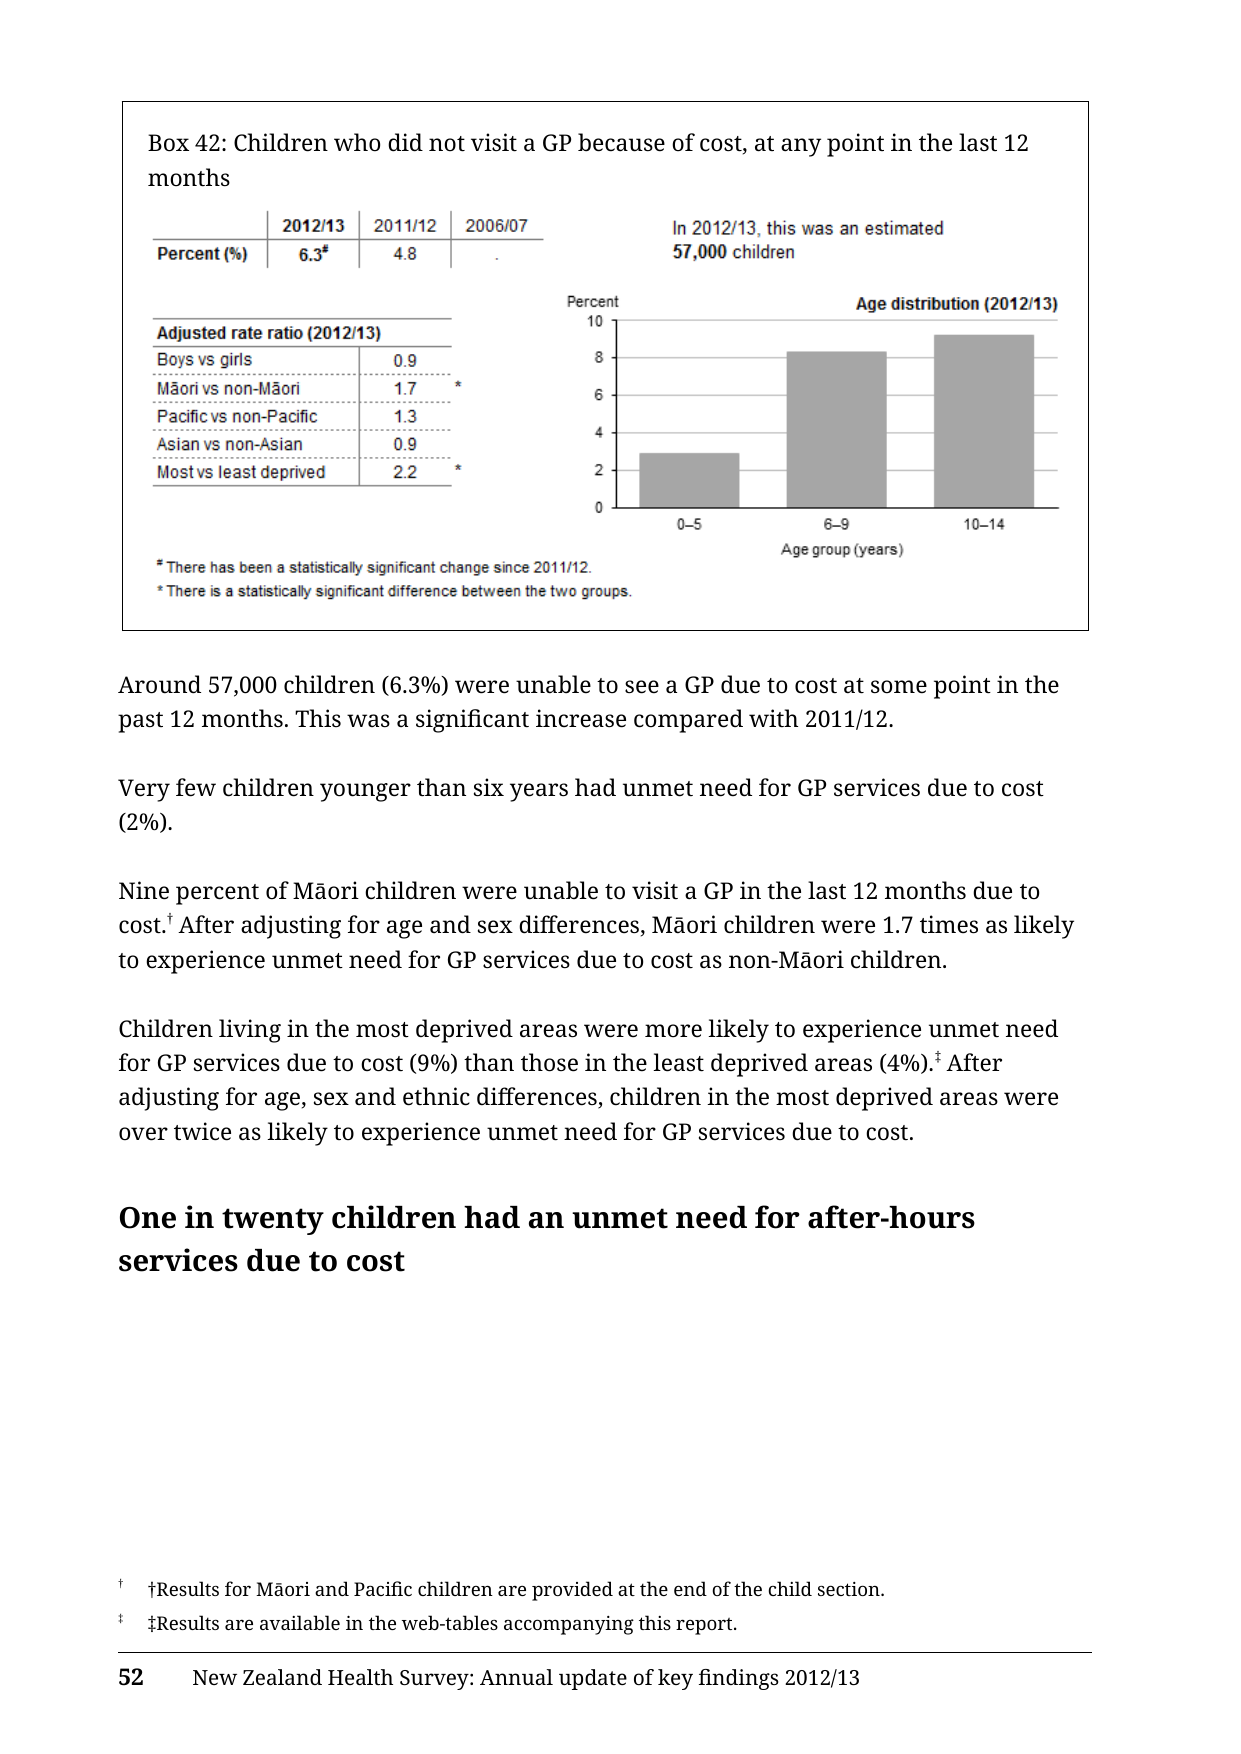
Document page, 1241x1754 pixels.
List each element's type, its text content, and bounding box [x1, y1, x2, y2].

picture [147, 208, 1076, 606]
text Around 57,000 children (6.3%) were unable to see a GP due to cost at some point in the past 12 months. This was a significant increase compared with 2011/12. [118, 669, 1092, 734]
text Nine percent of Māori children were unable to visit a GP in the last 12 months due to cost.† After adjusting for age and sex differences, Māori children were 1.7 times as likely to experience unmet need for GP services due to cost as non-Māori children. [118, 875, 1092, 975]
text Children living in the most deprived areas were more likely to experience unmet need for GP services due to cost (9%) than those in the least deprived areas (4%).‡ After adjusting for age, sex and ethnic differences, children in the most deprived areas were over twice as likely to experience unmet need for GP services due to cost. [118, 1012, 1092, 1147]
subtitle One in twenty children had an unmet need for after-hours services due to cost [118, 1197, 1092, 1280]
text Box 42: Children who did not visit a GP because of cost, at any point in the last 12 months [123, 102, 1088, 193]
text Very few children younger than six years had unmet need for GP services due to cost (2%). [118, 772, 1092, 837]
